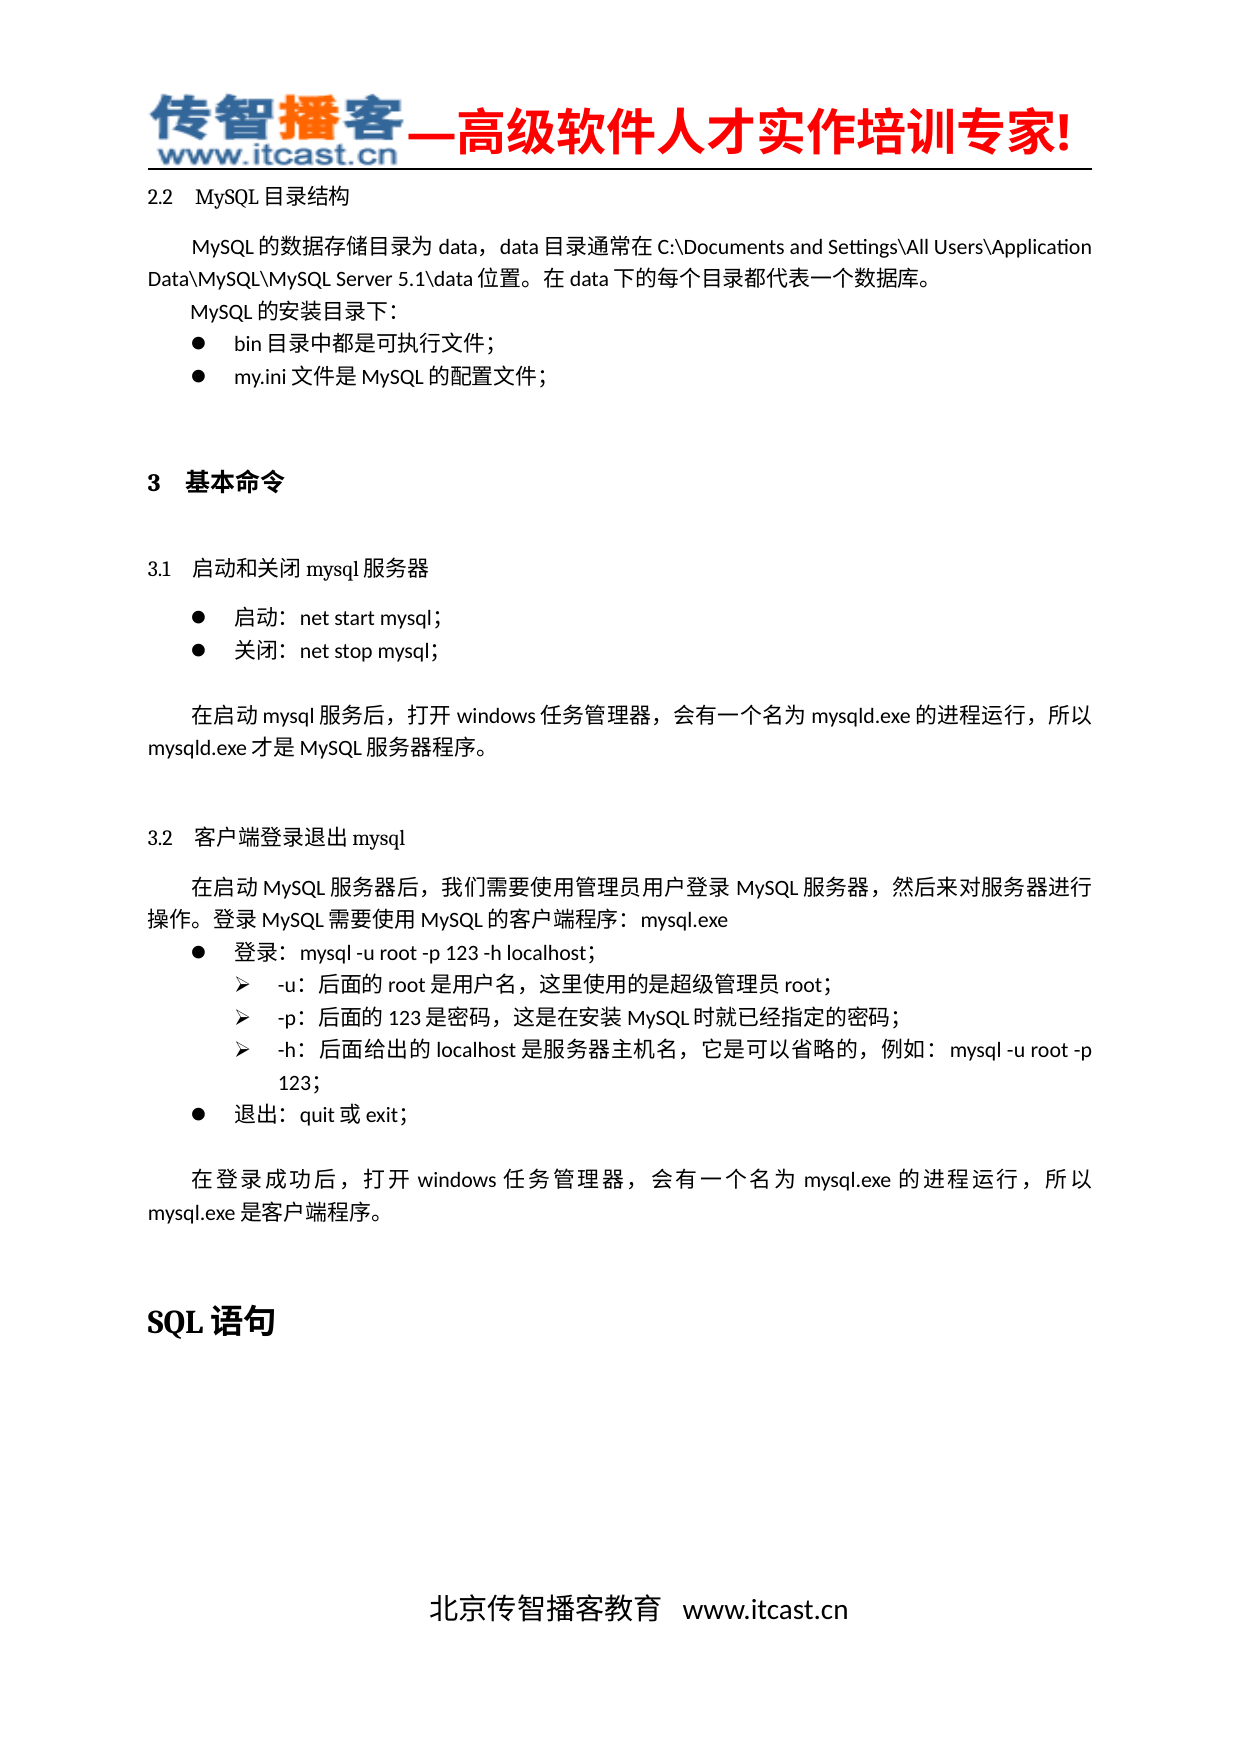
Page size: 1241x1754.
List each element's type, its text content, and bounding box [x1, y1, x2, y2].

text MySQL的数据存储目录为data，data目录通常在C:\Documents and Settings\All Users\Application Data\MySQL\MySQL Server 5.1\data位置。在data下的每个目录都代表一个数据库。 [148, 228, 1092, 293]
list 启动：net start mysql； [190, 600, 1092, 632]
subtitle 2.2 MySQL目录结构 [148, 179, 1092, 211]
list 退出：quit或exit； [190, 1097, 1092, 1129]
text 在启动mysql服务后，打开windows任务管理器，会有一个名为mysqld.exe的进程运行，所以mysqld.exe才是MySQL服务器程序。 [148, 697, 1092, 762]
list -p：后面的123是密码，这是在安装MySQL时就已经指定的密码； [234, 999, 1092, 1032]
list bin目录中都是可执行文件； [190, 326, 1092, 358]
list -h：后面给出的localhost是服务器主机名，它是可以省略的，例如：mysql -u root -p 123； [234, 1032, 1092, 1097]
text MySQL的安装目录下： [148, 293, 1092, 326]
subtitle 3.2 客户端登录退出mysql [148, 820, 1092, 852]
list my.ini文件是MySQL的配置文件； [190, 358, 1092, 391]
list 登录：mysql -u root -p 123 -h localhost； [190, 934, 1092, 967]
picture [147, 88, 408, 167]
subtitle 3.1 启动和关闭mysql服务器 [148, 550, 1092, 583]
text 在启动MySQL服务器后，我们需要使用管理员用户登录MySQL服务器，然后来对服务器进行操作。登录MySQL需要使用MySQL的客户端程序：mysql.exe [148, 869, 1092, 934]
subtitle 3 基本命令 [148, 448, 1092, 513]
list 关闭：net stop mysql； [190, 632, 1092, 665]
text 在登录成功后，打开windows任务管理器，会有一个名为mysql.exe的进程运行，所以mysql.exe是客户端程序。 [148, 1162, 1092, 1227]
list -u：后面的root是用户名，这里使用的是超级管理员root； [234, 967, 1092, 999]
subtitle SQL语句 [148, 1287, 1092, 1352]
